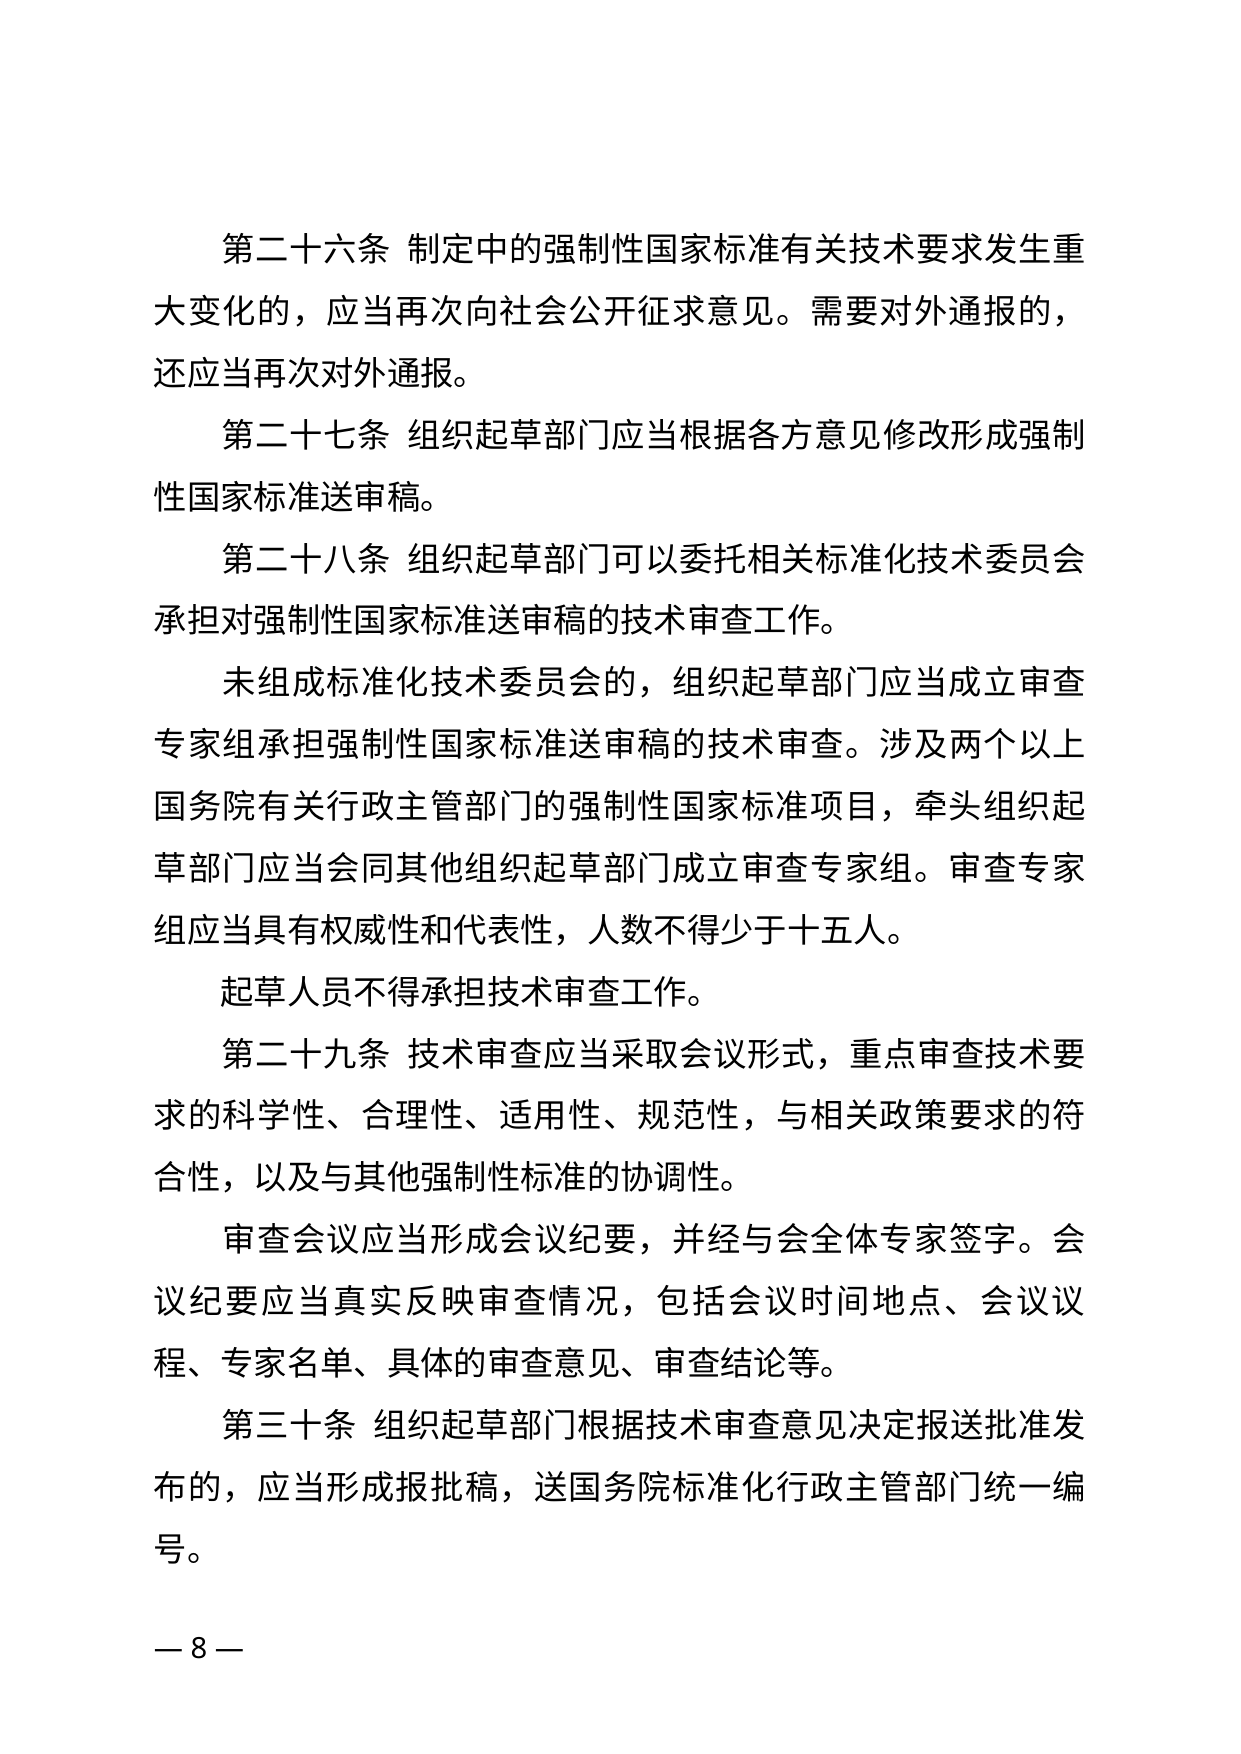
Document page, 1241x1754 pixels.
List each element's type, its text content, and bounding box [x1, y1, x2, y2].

text 未组成标准化技术委员会的，组织起草部门应当成立审查专家组承担强制性国家标准送审稿的技术审查。涉及两个以上国务院有关行政主管部门的强制性国家标准项目，牵头组织起草部门应当会同其他组织起草部门成立审查专家组。审查专家组应当具有权威性和代表性，人数不得少于十五人。 [153, 645, 1087, 955]
text 第二十七条 组织起草部门应当根据各方意见修改形成强制性国家标准送审稿。 [153, 398, 1087, 522]
text 起草人员不得承担技术审查工作。 [153, 955, 1087, 1017]
text 第二十八条 组织起草部门可以委托相关标准化技术委员会承担对强制性国家标准送审稿的技术审查工作。 [153, 522, 1087, 645]
text 审查会议应当形成会议纪要，并经与会全体专家签字。会议纪要应当真实反映审查情况，包括会议时间地点、会议议程、专家名单、具体的审查意见、审查结论等。 [153, 1202, 1087, 1388]
text 第二十九条 技术审查应当采取会议形式，重点审查技术要求的科学性、合理性、适用性、规范性，与相关政策要求的符合性，以及与其他强制性标准的协调性。 [153, 1017, 1087, 1202]
text 第二十六条 制定中的强制性国家标准有关技术要求发生重大变化的，应当再次向社会公开征求意见。需要对外通报的，还应当再次对外通报。 [153, 212, 1087, 398]
text 第三十条 组织起草部门根据技术审查意见决定报送批准发布的，应当形成报批稿，送国务院标准化行政主管部门统一编号。 [153, 1388, 1087, 1573]
